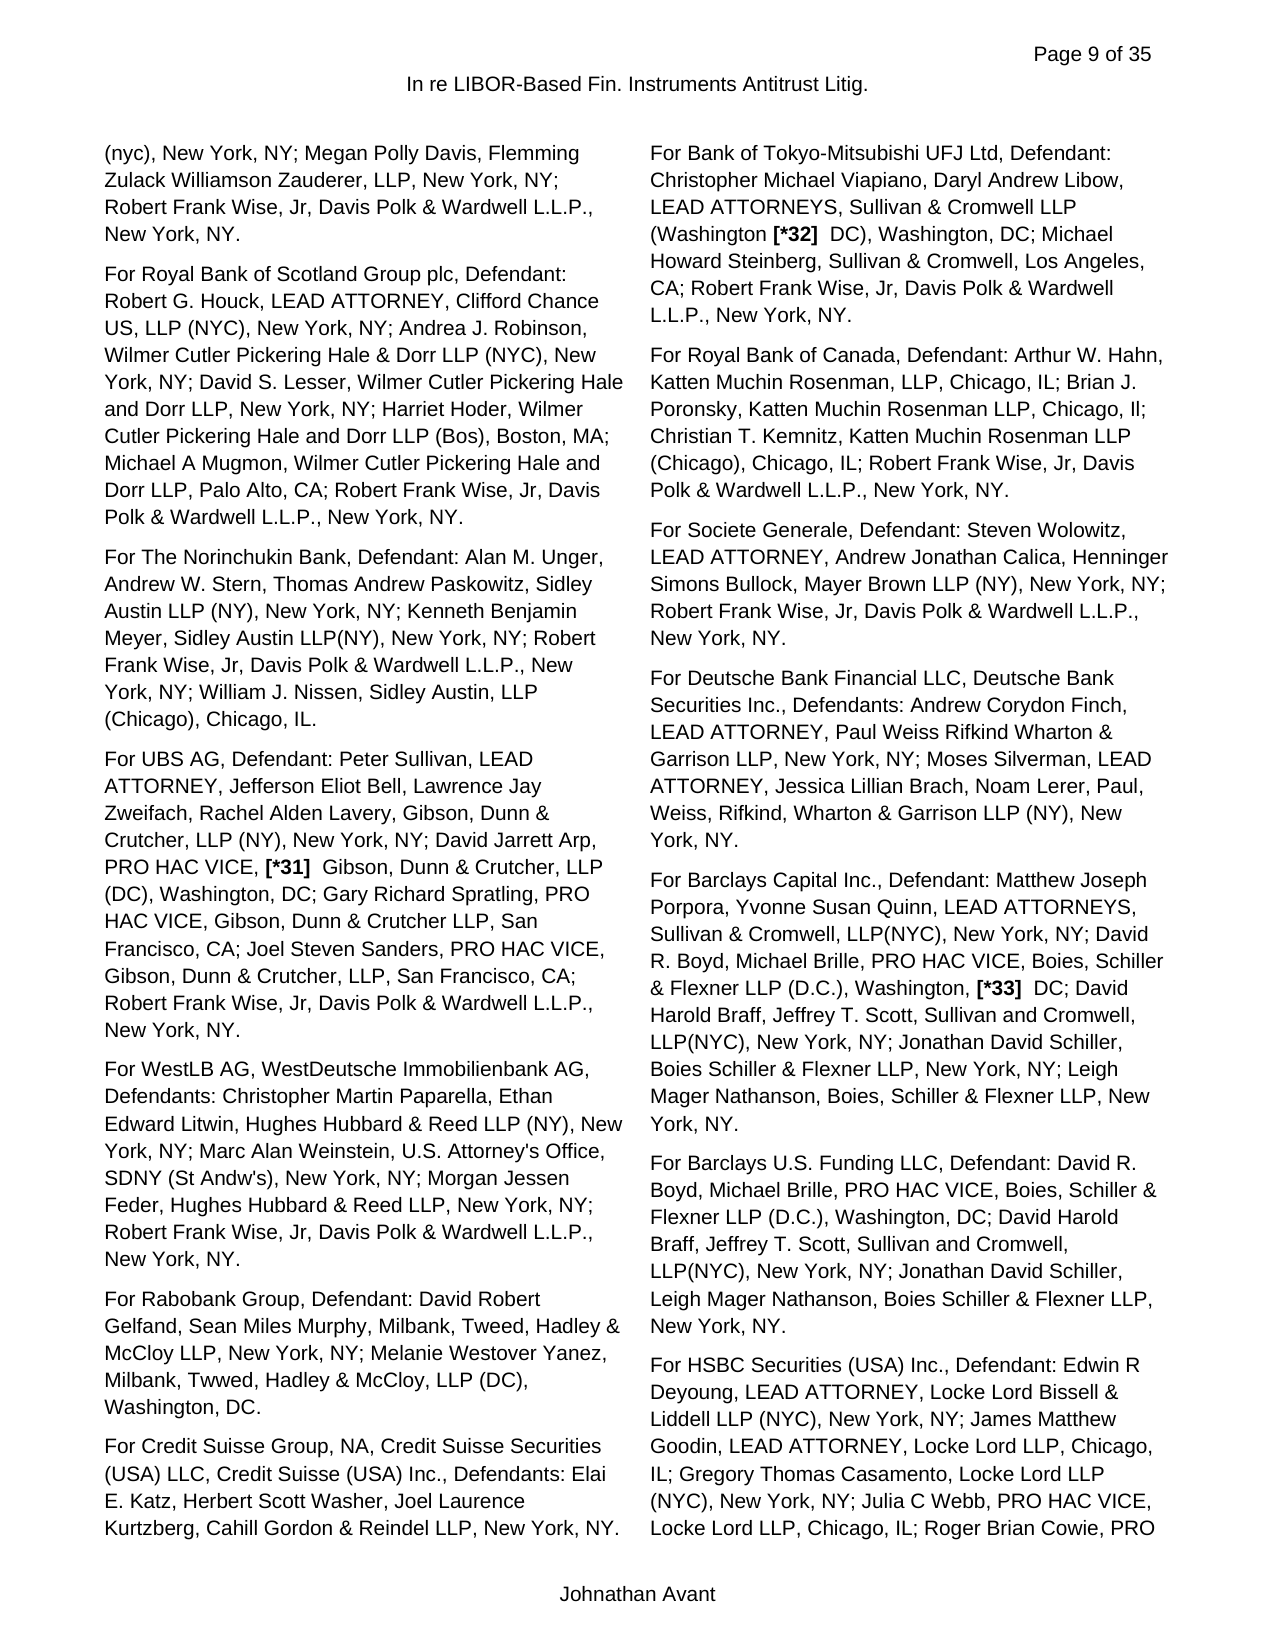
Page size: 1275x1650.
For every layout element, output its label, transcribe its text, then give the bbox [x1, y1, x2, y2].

text For Credit Suisse Group, NA, Credit Suisse Securities (USA) LLC, Credit Suisse (USA) Inc., Defendants: Elai E. Katz, Herbert Scott Washer, Joel Laurence Kurtzberg, Cahill Gordon & Reindel LLP, New York, NY. [104, 1431, 625, 1539]
text For Societe Generale, Defendant: Steven Wolowitz, LEAD ATTORNEY, Andrew Jonathan Calica, Henninger Simons Bullock, Mayer Brown LLP (NY), New York, NY; Robert Frank Wise, Jr, Davis Polk & Wardwell L.L.P., New York, NY. [650, 514, 1171, 650]
text For Deutsche Bank Financial LLC, Deutsche Bank Securities Inc., Defendants: Andrew Corydon Finch, LEAD ATTORNEY, Paul Weiss Rifkind Wharton & Garrison LLP, New York, NY; Moses Silverman, LEAD ATTORNEY, Jessica Lillian Brach, Noam Lerer, Paul, Weiss, Rifkind, Wharton & Garrison LLP (NY), New York, NY. [650, 662, 1171, 852]
text For Rabobank Group, Defendant: David Robert Gelfand, Sean Miles Murphy, Milbank, Tweed, Hadley & McCloy LLP, New York, NY; Melanie Westover Yanez, Milbank, Twwed, Hadley & McCloy, LLP (DC), Washington, DC. [104, 1283, 625, 1419]
text For The Norinchukin Bank, Defendant: Alan M. Unger, Andrew W. Stern, Thomas Andrew Paskowitz, Sidley Austin LLP (NY), New York, NY; Kenneth Benjamin Meyer, Sidley Austin LLP(NY), New York, NY; Robert Frank Wise, Jr, Davis Polk & Wardwell L.L.P., New York, NY; William J. Nissen, Sidley Austin, LLP (Chicago), Chicago, IL. [104, 542, 625, 731]
text For UBS AG, Defendant: Peter Sullivan, LEAD ATTORNEY, Jefferson Eliot Bell, Lawrence Jay Zweifach, Rachel Alden Lavery, Gibson, Dunn & Crutcher, LLP (NY), New York, NY; David Jarrett Arp, PRO HAC VICE, [*31] Gibson, Dunn & Crutcher, LLP (DC), Washington, DC; Gary Richard Spratling, PRO HAC VICE, Gibson, Dunn & Crutcher LLP, San Francisco, CA; Joel Steven Sanders, PRO HAC VICE, Gibson, Dunn & Crutcher, LLP, San Francisco, CA; Robert Frank Wise, Jr, Davis Polk & Wardwell L.L.P., New York, NY. [104, 744, 625, 1042]
text For Royal Bank of Scotland Group plc, Defendant: Robert G. Houck, LEAD ATTORNEY, Clifford Chance US, LLP (NYC), New York, NY; Andrea J. Robinson, Wilmer Cutler Pickering Hale & Dorr LLP (NYC), New York, NY; David S. Lesser, Wilmer Cutler Pickering Hale and Dorr LLP, New York, NY; Harriet Hoder, Wilmer Cutler Pickering Hale and Dorr LLP (Bos), Boston, MA; Michael A Mugmon, Wilmer Cutler Pickering Hale and Dorr LLP, Palo Alto, CA; Robert Frank Wise, Jr, Davis Polk & Wardwell L.L.P., New York, NY. [104, 258, 625, 529]
text For Barclays U.S. Funding LLC, Defendant: David R. Boyd, Michael Brille, PRO HAC VICE, Boies, Schiller & Flexner LLP (D.C.), Washington, DC; David Harold Braff, Jeffrey T. Scott, Sullivan and Cromwell, LLP(NYC), New York, NY; Jonathan David Schiller, Leigh Mager Nathanson, Boies Schiller & Flexner LLP, New York, NY. [650, 1148, 1171, 1337]
text For WestLB AG, WestDeutsche Immobilienbank AG, Defendants: Christopher Martin Paparella, Ethan Edward Litwin, Hughes Hubbard & Reed LLP (NY), New York, NY; Marc Alan Weinstein, U.S. Attorney's Office, SDNY (St Andw's), New York, NY; Morgan Jessen Feder, Hughes Hubbard & Reed LLP, New York, NY; Robert Frank Wise, Jr, Davis Polk & Wardwell L.L.P., New York, NY. [104, 1054, 625, 1271]
text For Bank of Tokyo-Mitsubishi UFJ Ltd, Defendant: Christopher Michael Viapiano, Daryl Andrew Libow, LEAD ATTORNEYS, Sullivan & Cromwell LLP (Washington [*32] DC), Washington, DC; Michael Howard Steinberg, Sullivan & Cromwell, Los Angeles, CA; Robert Frank Wise, Jr, Davis Polk & Wardwell L.L.P., New York, NY. [650, 137, 1171, 327]
text For Royal Bank of Canada, Defendant: Arthur W. Hahn, Katten Muchin Rosenman, LLP, Chicago, IL; Brian J. Poronsky, Katten Muchin Rosenman LLP, Chicago, Il; Christian T. Kemnitz, Katten Muchin Rosenman LLP (Chicago), Chicago, IL; Robert Frank Wise, Jr, Davis Polk & Wardwell L.L.P., New York, NY. [650, 339, 1171, 502]
text For Barclays Capital Inc., Defendant: Matthew Joseph Porpora, Yvonne Susan Quinn, LEAD ATTORNEYS, Sullivan & Cromwell, LLP(NYC), New York, NY; David R. Boyd, Michael Brille, PRO HAC VICE, Boies, Schiller & Flexner LLP (D.C.), Washington, [*33] DC; David Harold Braff, Jeffrey T. Scott, Sullivan and Cromwell, LLP(NYC), New York, NY; Jonathan David Schiller, Boies Schiller & Flexner LLP, New York, NY; Leigh Mager Nathanson, Boies, Schiller & Flexner LLP, New York, NY. [650, 864, 1171, 1135]
